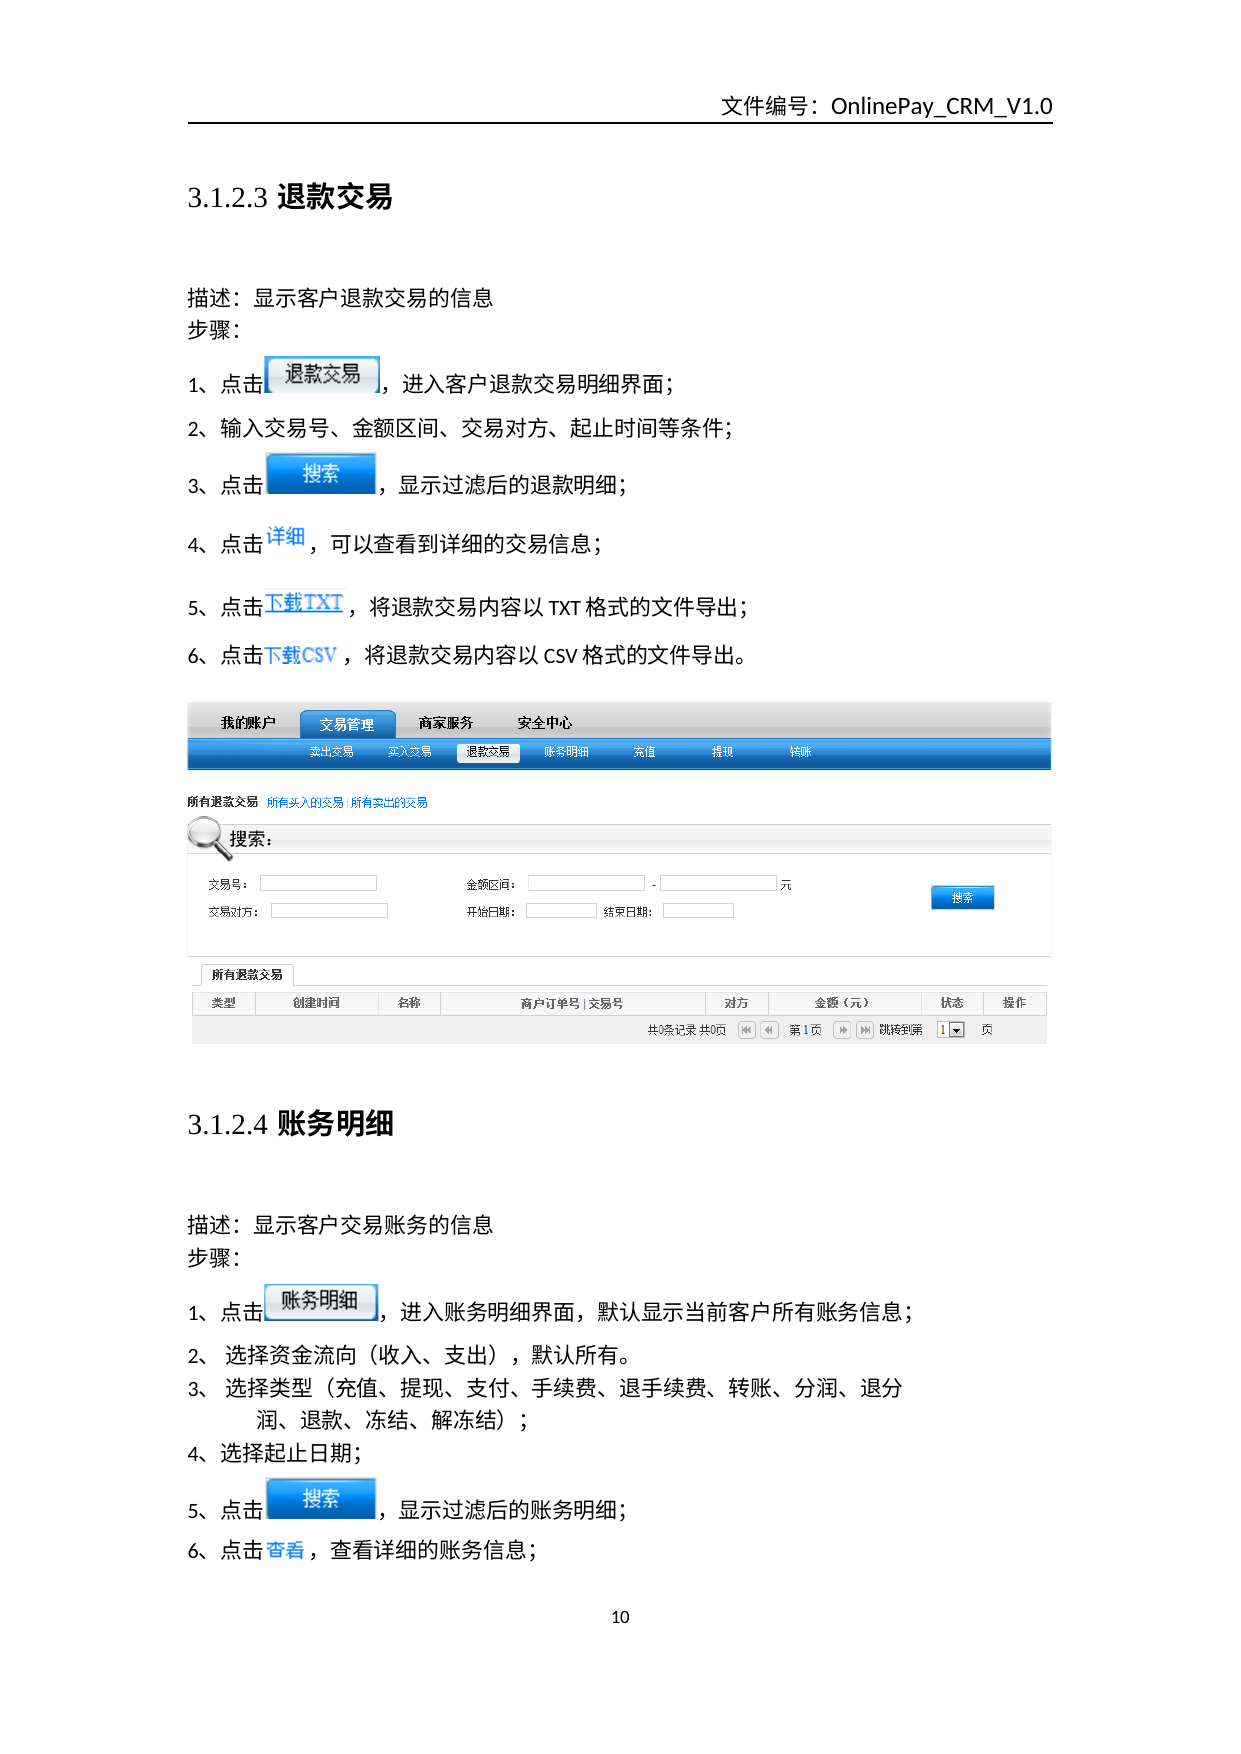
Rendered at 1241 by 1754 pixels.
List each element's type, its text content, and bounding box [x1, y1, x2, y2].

picture [264, 1284, 379, 1321]
text 步骤： [187, 1241, 1053, 1273]
text 6、点击，查看详细的账务信息； [187, 1533, 1053, 1566]
picture [264, 1540, 308, 1559]
text 5、点击，显示过滤后的账务明细； [187, 1468, 1053, 1533]
picture [264, 451, 377, 494]
text 4、选择起止日期； [187, 1436, 1053, 1468]
picture [264, 1476, 377, 1519]
subtitle 退款交易 [187, 162, 1053, 227]
picture [264, 588, 348, 616]
picture [264, 646, 343, 664]
text 步骤： [187, 313, 1053, 345]
text 5、点击，将退款交易内容以TXT格式的文件导出； [187, 573, 1053, 638]
text 描述：显示客户退款交易的信息 [187, 280, 1053, 313]
picture [264, 522, 308, 552]
picture [264, 356, 380, 393]
text 描述：显示客户交易账务的信息 [187, 1208, 1053, 1241]
text 2、输入交易号、金额区间、交易对方、起止时间等条件； [187, 410, 1053, 443]
text 4、点击，可以查看到详细的交易信息； [187, 508, 1053, 573]
text 润、退款、冻结、解冻结）； [187, 1403, 1053, 1436]
text 1、点击，进入客户退款交易明细界面； [187, 345, 1053, 410]
text 3、点击，显示过滤后的退款明细； [187, 443, 1053, 508]
subtitle 账务明细 [187, 1089, 1053, 1154]
picture [187, 702, 1052, 1046]
text 6、点击，将退款交易内容以CSV格式的文件导出。 [187, 638, 1053, 670]
text 3、 选择类型（充值、提现、支付、手续费、退手续费、转账、分润、退分 [187, 1371, 1053, 1403]
text 2、 选择资金流向（收入、支出），默认所有。 [187, 1338, 1053, 1371]
text 1、点击，进入账务明细界面，默认显示当前客户所有账务信息； [187, 1273, 1053, 1338]
